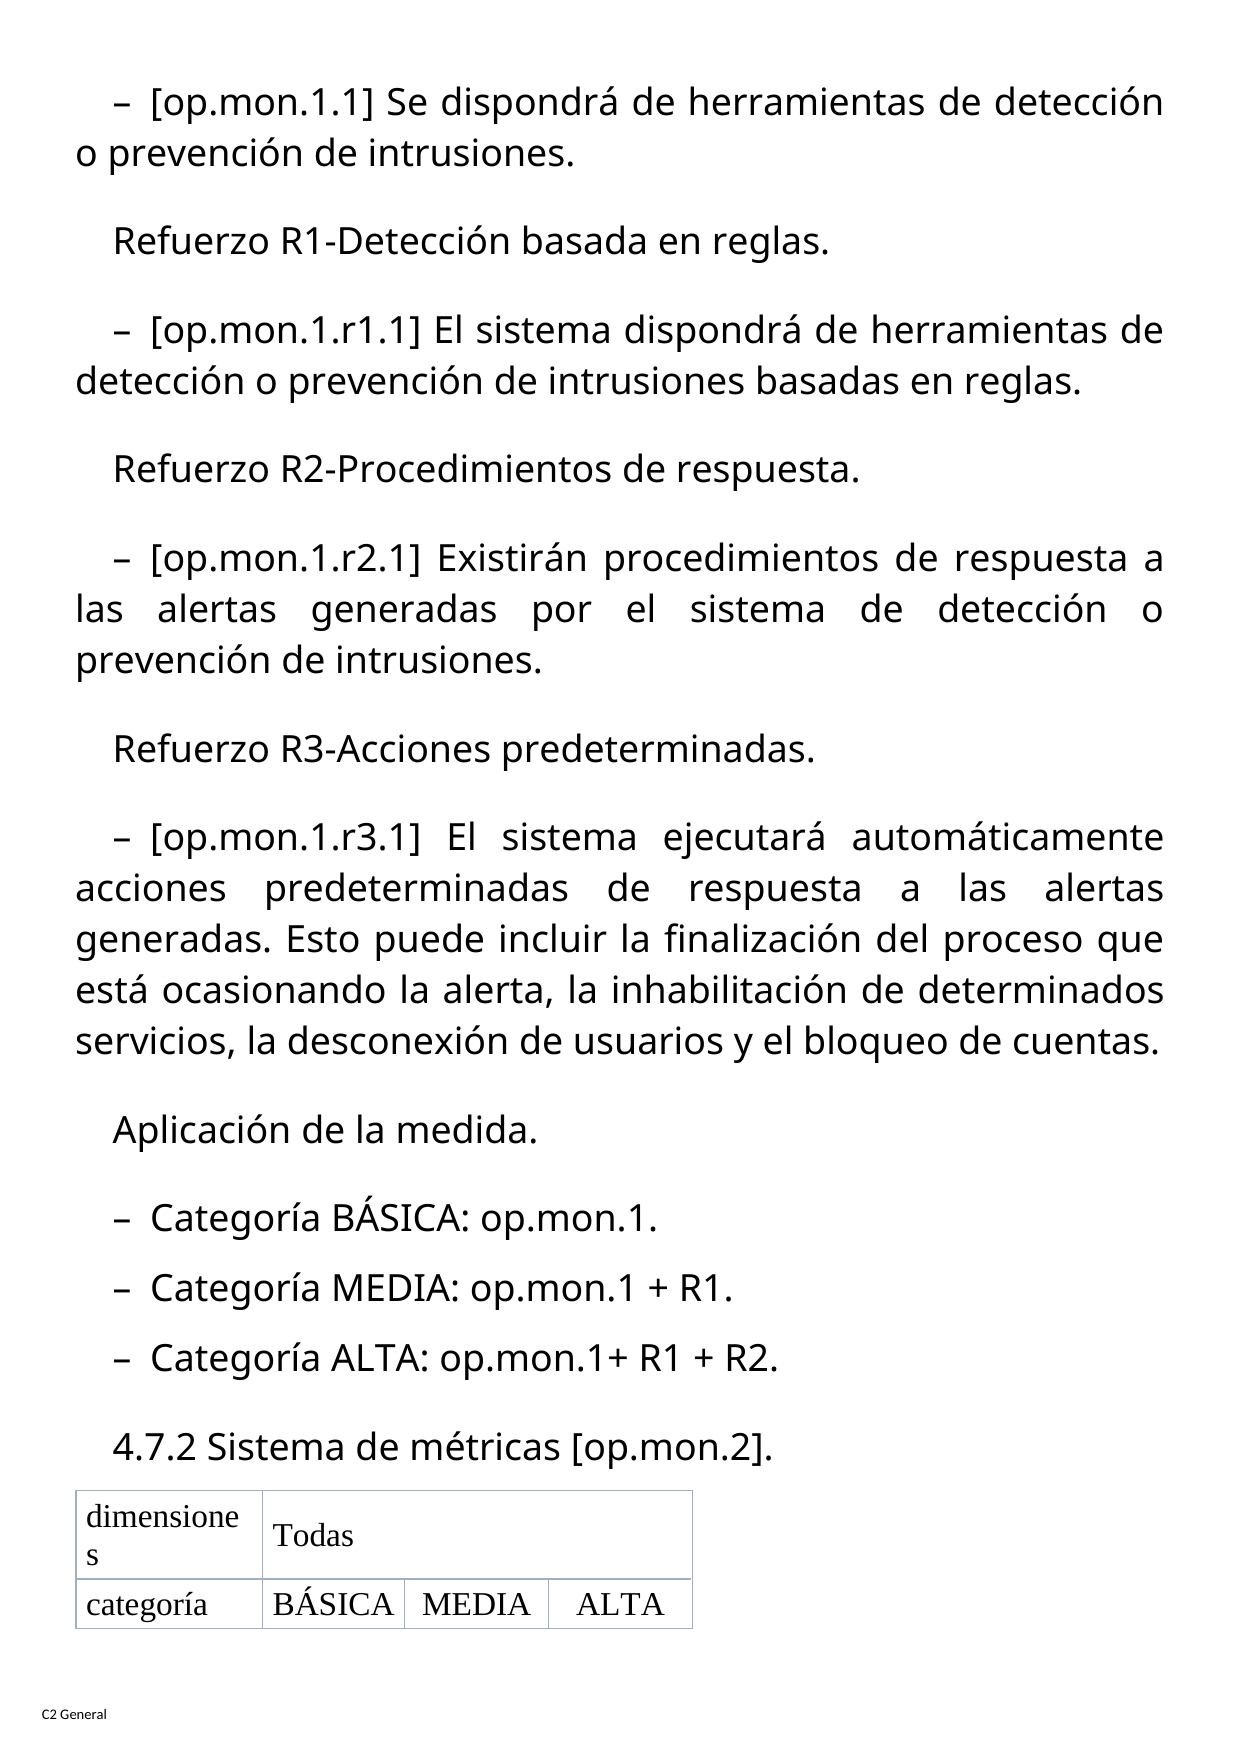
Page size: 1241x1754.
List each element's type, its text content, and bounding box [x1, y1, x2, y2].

text Refuerzo R2-Procedimientos de respuesta. [75, 443, 1165, 494]
text – [op.mon.1.r1.1] El sistema dispondrá de herramientas de detección o prevención de intrusiones basadas en reglas. [75, 303, 1165, 405]
text – Categoría MEDIA: op.mon.1 + R1. [75, 1261, 1165, 1312]
text – [op.mon.1.r3.1] El sistema ejecutará automáticamente acciones predeterminadas de respuesta a las alertas generadas. Esto puede incluir la finalización del proceso que está ocasionando la alerta, la inhabilitación de determinados servicios, la desconexión de usuarios y el bloqueo de cuentas. [75, 810, 1165, 1066]
text – Categoría BÁSICA: op.mon.1. [75, 1192, 1165, 1243]
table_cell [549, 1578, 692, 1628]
text – [op.mon.1.1] Se dispondrá de herramientas de detección o prevención de intrusiones. [75, 75, 1165, 177]
text 4.7.2 Sistema de métricas [op.mon.2]. [75, 1420, 1165, 1471]
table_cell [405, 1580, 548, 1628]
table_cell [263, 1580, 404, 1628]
text – [op.mon.1.r2.1] Existirán procedimientos de respuesta a las alertas generadas por el sistema de detección o prevención de intrusiones. [75, 531, 1165, 684]
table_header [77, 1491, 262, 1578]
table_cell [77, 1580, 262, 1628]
text – Categoría ALTA: op.mon.1+ R1 + R2. [75, 1331, 1165, 1382]
text Refuerzo R1-Detección basada en reglas. [75, 214, 1165, 266]
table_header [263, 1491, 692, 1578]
text Refuerzo R3-Acciones predeterminadas. [75, 722, 1165, 773]
text Aplicación de la medida. [75, 1103, 1165, 1154]
